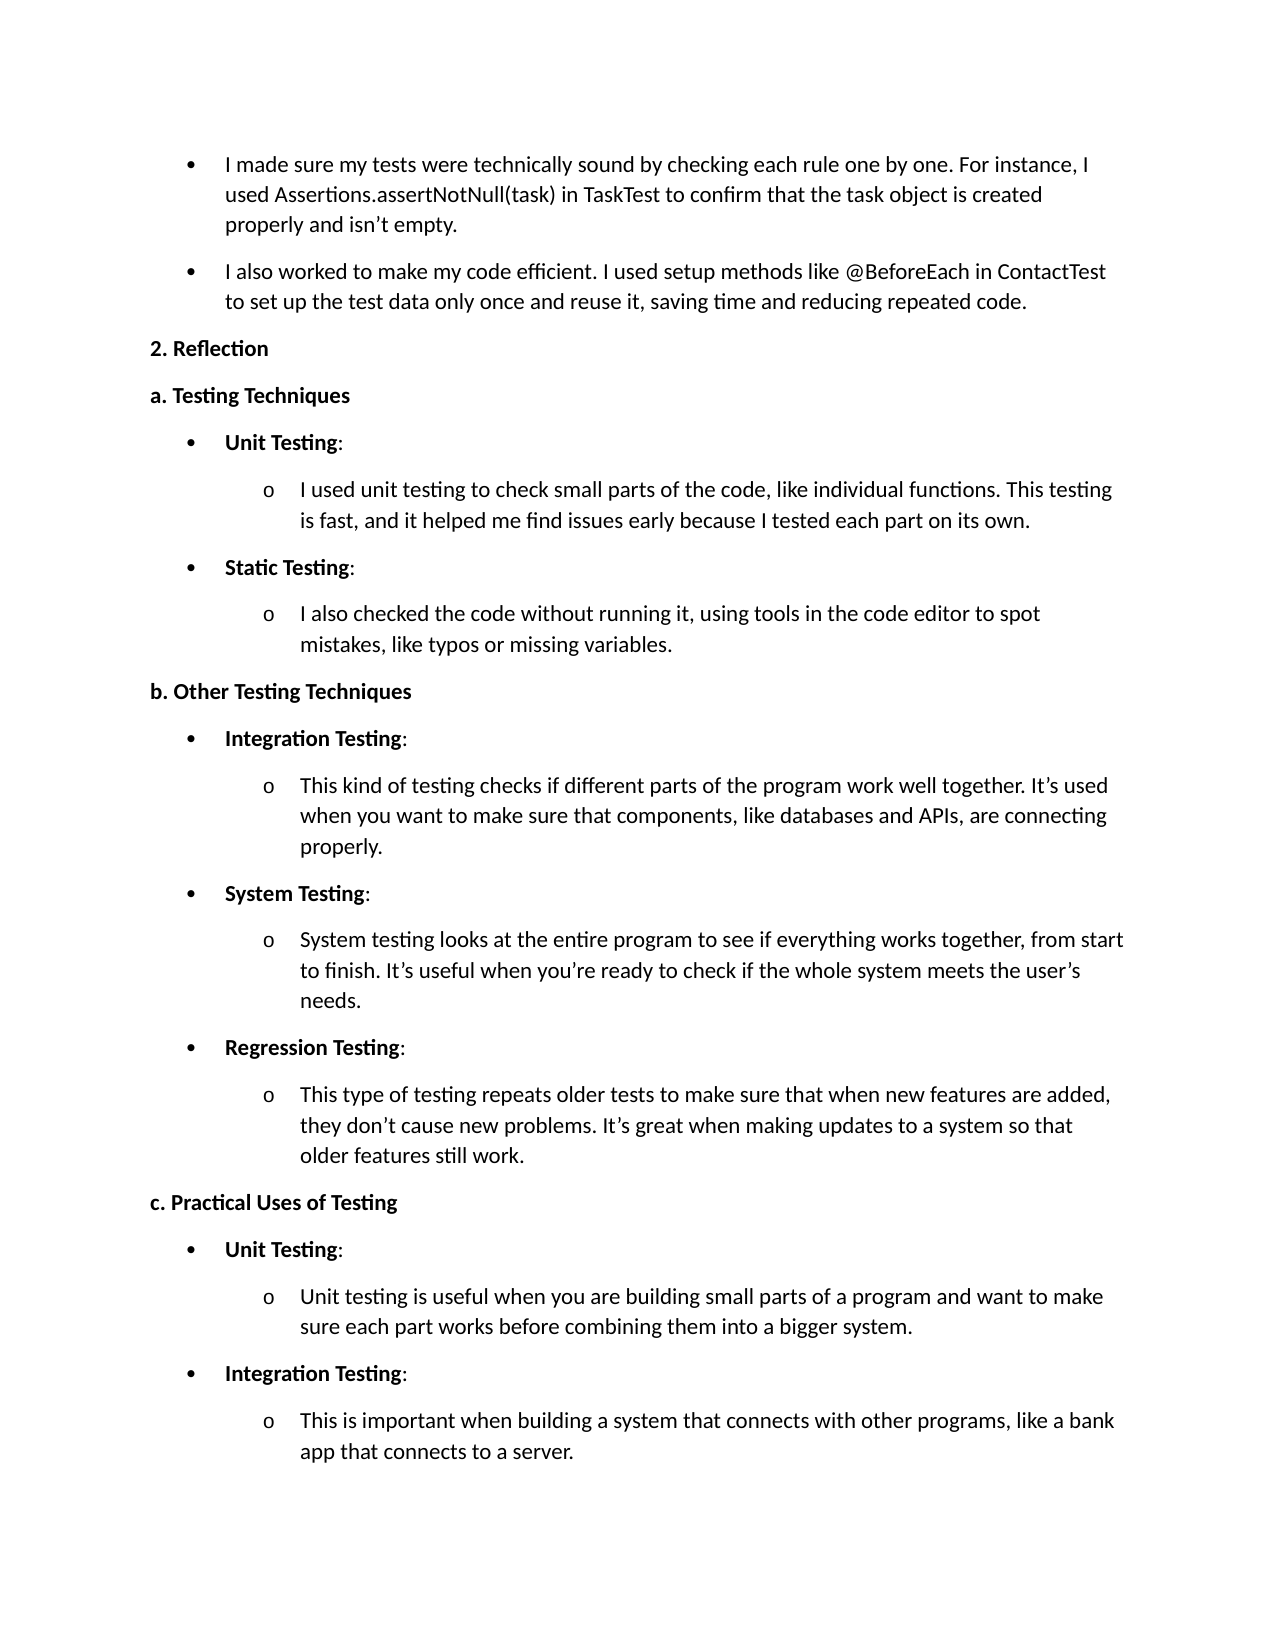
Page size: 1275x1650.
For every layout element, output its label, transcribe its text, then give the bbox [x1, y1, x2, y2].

text a. Testing Techniques [150, 381, 1125, 409]
list Unit Testing: [187, 428, 1125, 456]
list I made sure my tests were technically sound by checking each rule one by one. For instance, I used Assertions.assertNotNull(task) in TaskTest to confirm that the task object is created properly and isn’t empty. [187, 150, 1125, 238]
list Unit testing is useful when you are building small parts of a program and want to make sure each part works before combining them into a bigger system. [262, 1282, 1125, 1341]
list I also checked the code without running it, using tools in the code editor to spot mistakes, like typos or missing variables. [262, 599, 1125, 658]
list I used unit testing to check small parts of the code, like individual functions. This testing is fast, and it helped me find issues early because I tested each part on its own. [262, 475, 1125, 534]
text 2. Reflection [150, 334, 1125, 362]
list System Testing: [187, 879, 1125, 907]
list Integration Testing: [187, 724, 1125, 752]
list Static Testing: [187, 553, 1125, 581]
text b. Other Testing Techniques [150, 677, 1125, 705]
list This type of testing repeats older tests to make sure that when new features are added, they don’t cause new problems. It’s great when making updates to a system so that older features still work. [262, 1080, 1125, 1169]
list System testing looks at the entire program to see if everything works together, from start to finish. It’s useful when you’re ready to check if the whole system meets the user’s needs. [262, 926, 1125, 1014]
list This kind of testing checks if different parts of the program work well together. It’s used when you want to make sure that components, like databases and APIs, are connecting properly. [262, 771, 1125, 860]
list Regression Testing: [187, 1033, 1125, 1061]
list This is important when building a system that connects with other programs, like a bank app that connects to a server. [262, 1406, 1125, 1465]
list Unit Testing: [187, 1235, 1125, 1263]
text c. Practical Uses of Testing [150, 1188, 1125, 1216]
list Integration Testing: [187, 1359, 1125, 1387]
list I also worked to make my code efficient. I used setup methods like @BeforeEach in ContactTest to set up the test data only once and reuse it, saving time and reducing repeated code. [187, 257, 1125, 316]
